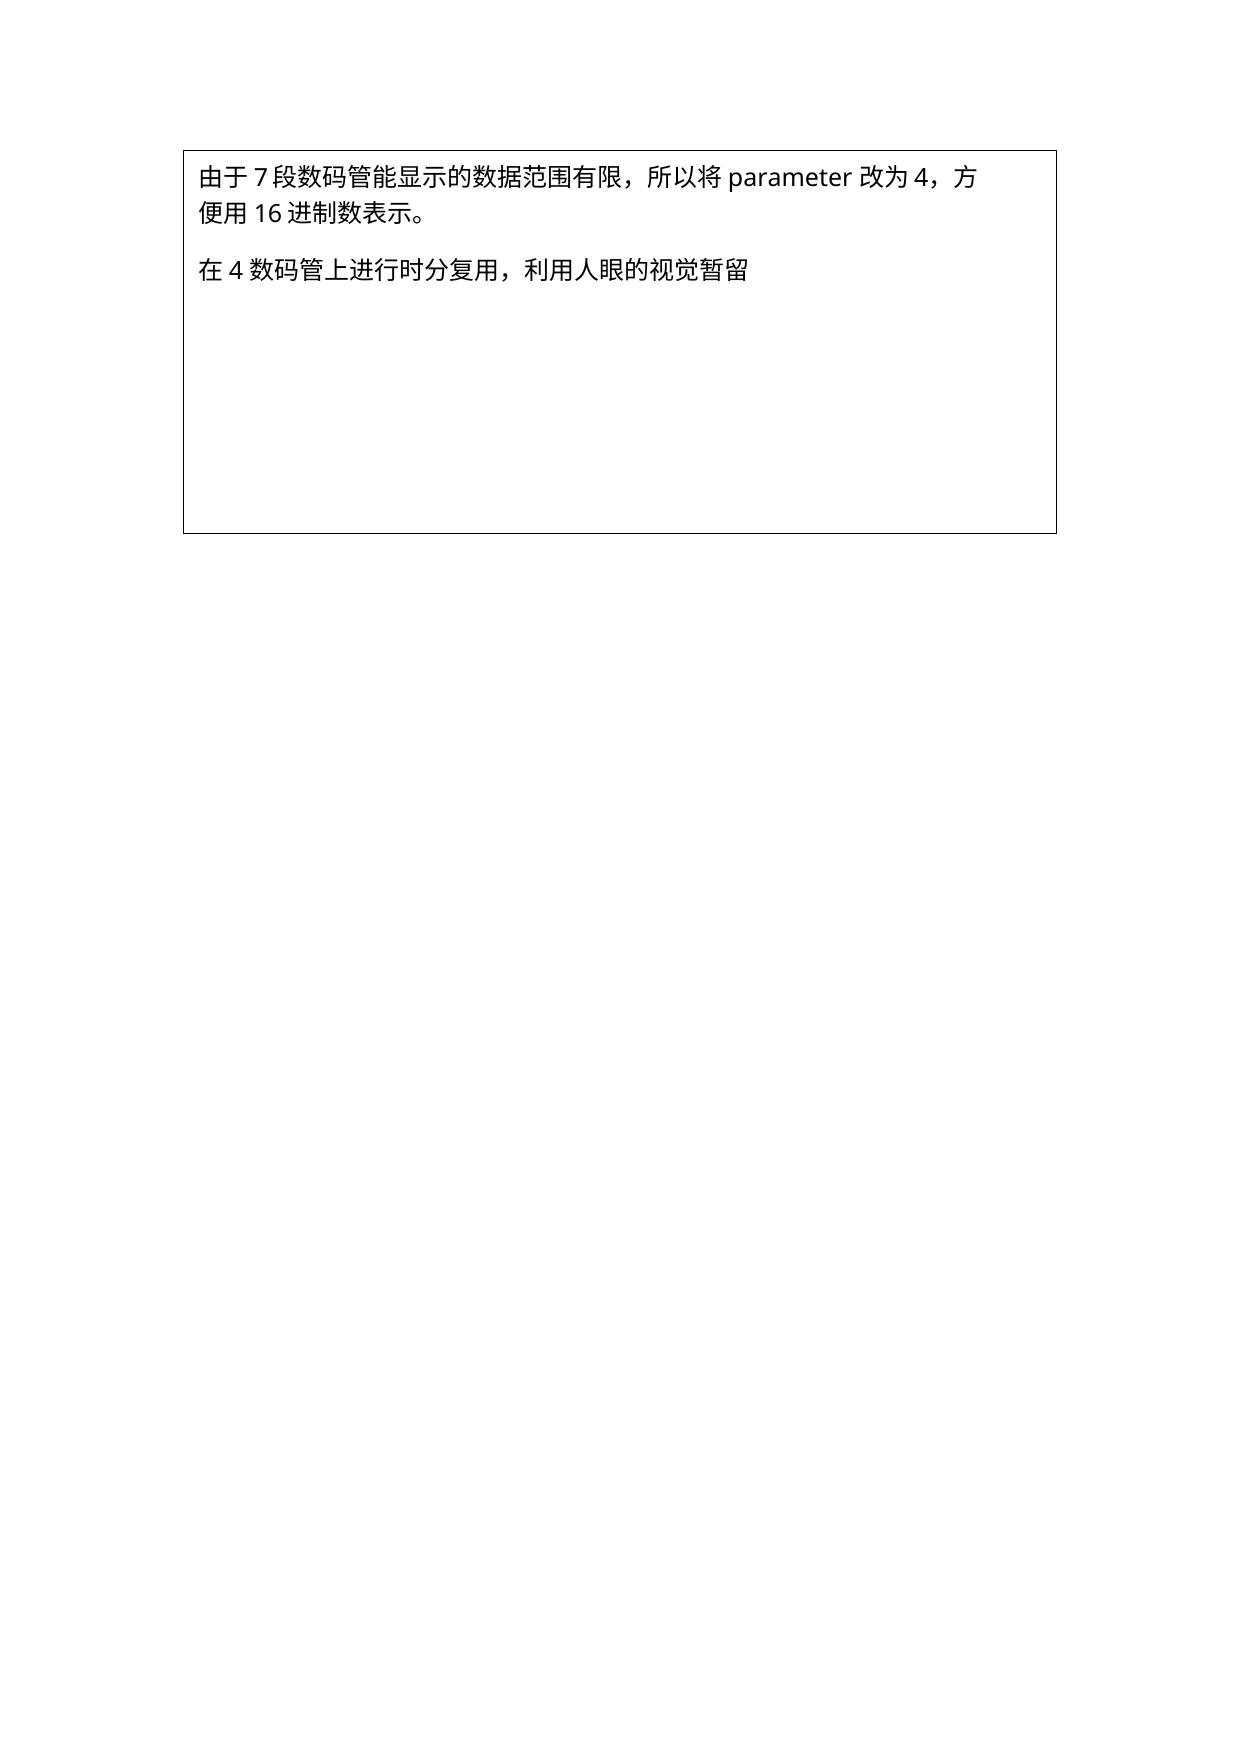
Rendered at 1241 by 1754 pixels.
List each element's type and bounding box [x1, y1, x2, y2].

table_cell [184, 151, 1056, 533]
